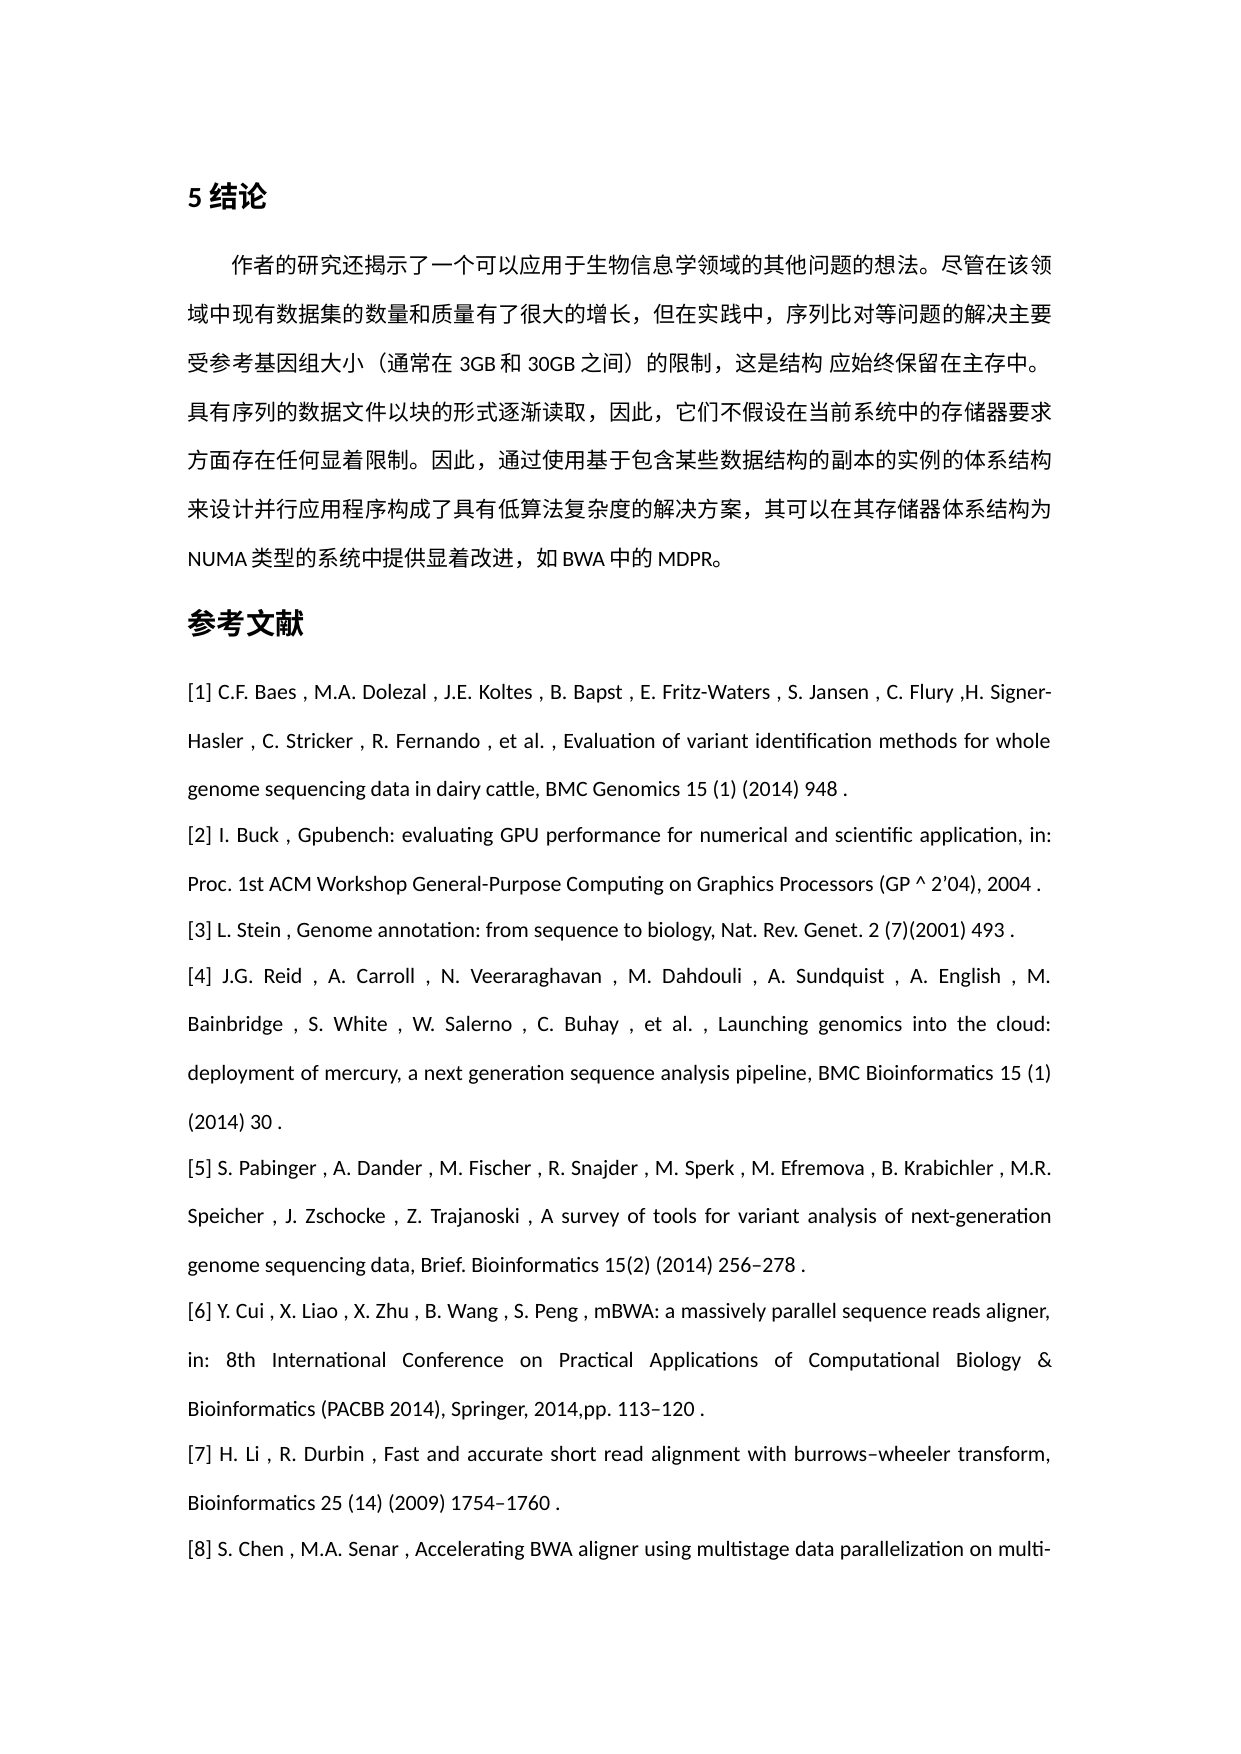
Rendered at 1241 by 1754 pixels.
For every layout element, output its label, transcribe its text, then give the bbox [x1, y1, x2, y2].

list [187, 1532, 1053, 1565]
list 作者的研究还揭示了一个可以应用于生物信息学领域的其他问题的想法。尽管在该领域中现有数据集的数量和质量有了很大的增长，但在实践中，序列比对等问题的解决主要受参考基因组大小（通常在3GB和30GB之间）的限制，这是结构 应始终保留在主存中。具有序列的数据文件以块的形式逐渐读取，因此，它们不假设在当前系统中的存储器要求方面存在任何显着限制。因此，通过使用基于包含某些数据结构的副本的实例的体系结构来设计并行应用程序构成了具有低算法复杂度的解决方案，其可以在其存储器体系结构为NUMA类型的系统中提供显着改进，如BWA中的MDPR。 [187, 248, 1053, 573]
list [1] C.F. Baes , M.A. Dolezal , J.E. Koltes , B. Bapst , E. Fritz-Waters , S. Jansen , C. Flury ,H. Signer-Hasler , C. Stricker , R. Fernando , et al. , Evaluation of variant identification methods for whole genome sequencing data in dairy cattle, BMC Genomics 15 (1) (2014) 948 . [187, 675, 1053, 805]
list [5] S. Pabinger , A. Dander , M. Fischer , R. Snajder , M. Sperk , M. Efremova , B. Krabichler , M.R. Speicher , J. Zschocke , Z. Trajanoski , A survey of tools for variant analysis of next-generation genome sequencing data, Brief. Bioinformatics 15(2) (2014) 256–278 . [187, 1151, 1053, 1281]
list 参考文献 [187, 589, 1053, 654]
list [4] J.G. Reid , A. Carroll , N. Veeraraghavan , M. Dahdouli , A. Sundquist , A. English , M. Bainbridge , S. White , W. Salerno , C. Buhay , et al. , Launching genomics into the cloud: deployment of mercury, a next generation sequence analysis pipeline, BMC Bioinformatics 15 (1) (2014) 30 . [187, 959, 1053, 1138]
list [3] L. Stein , Genome annotation: from sequence to biology, Nat. Rev. Genet. 2 (7)(2001) 493 . [187, 913, 1053, 946]
list [7] H. Li , R. Durbin , Fast and accurate short read alignment with burrows–wheeler transform, Bioinformatics 25 (14) (2009) 1754–1760 . [187, 1438, 1053, 1519]
list 5 结论 [187, 162, 1053, 227]
list [2] I. Buck , Gpubench: evaluating GPU performance for numerical and scientific application, in: Proc. 1st ACM Workshop General-Purpose Computing on Graphics Processors (GP ^ 2’04), 2004 . [187, 818, 1053, 900]
list [6] Y. Cui , X. Liao , X. Zhu , B. Wang , S. Peng , mBWA: a massively parallel sequence reads aligner, in: 8th International Conference on Practical Applications of Computational Biology & Bioinformatics (PACBB 2014), Springer, 2014,pp. 113–120 . [187, 1294, 1053, 1424]
